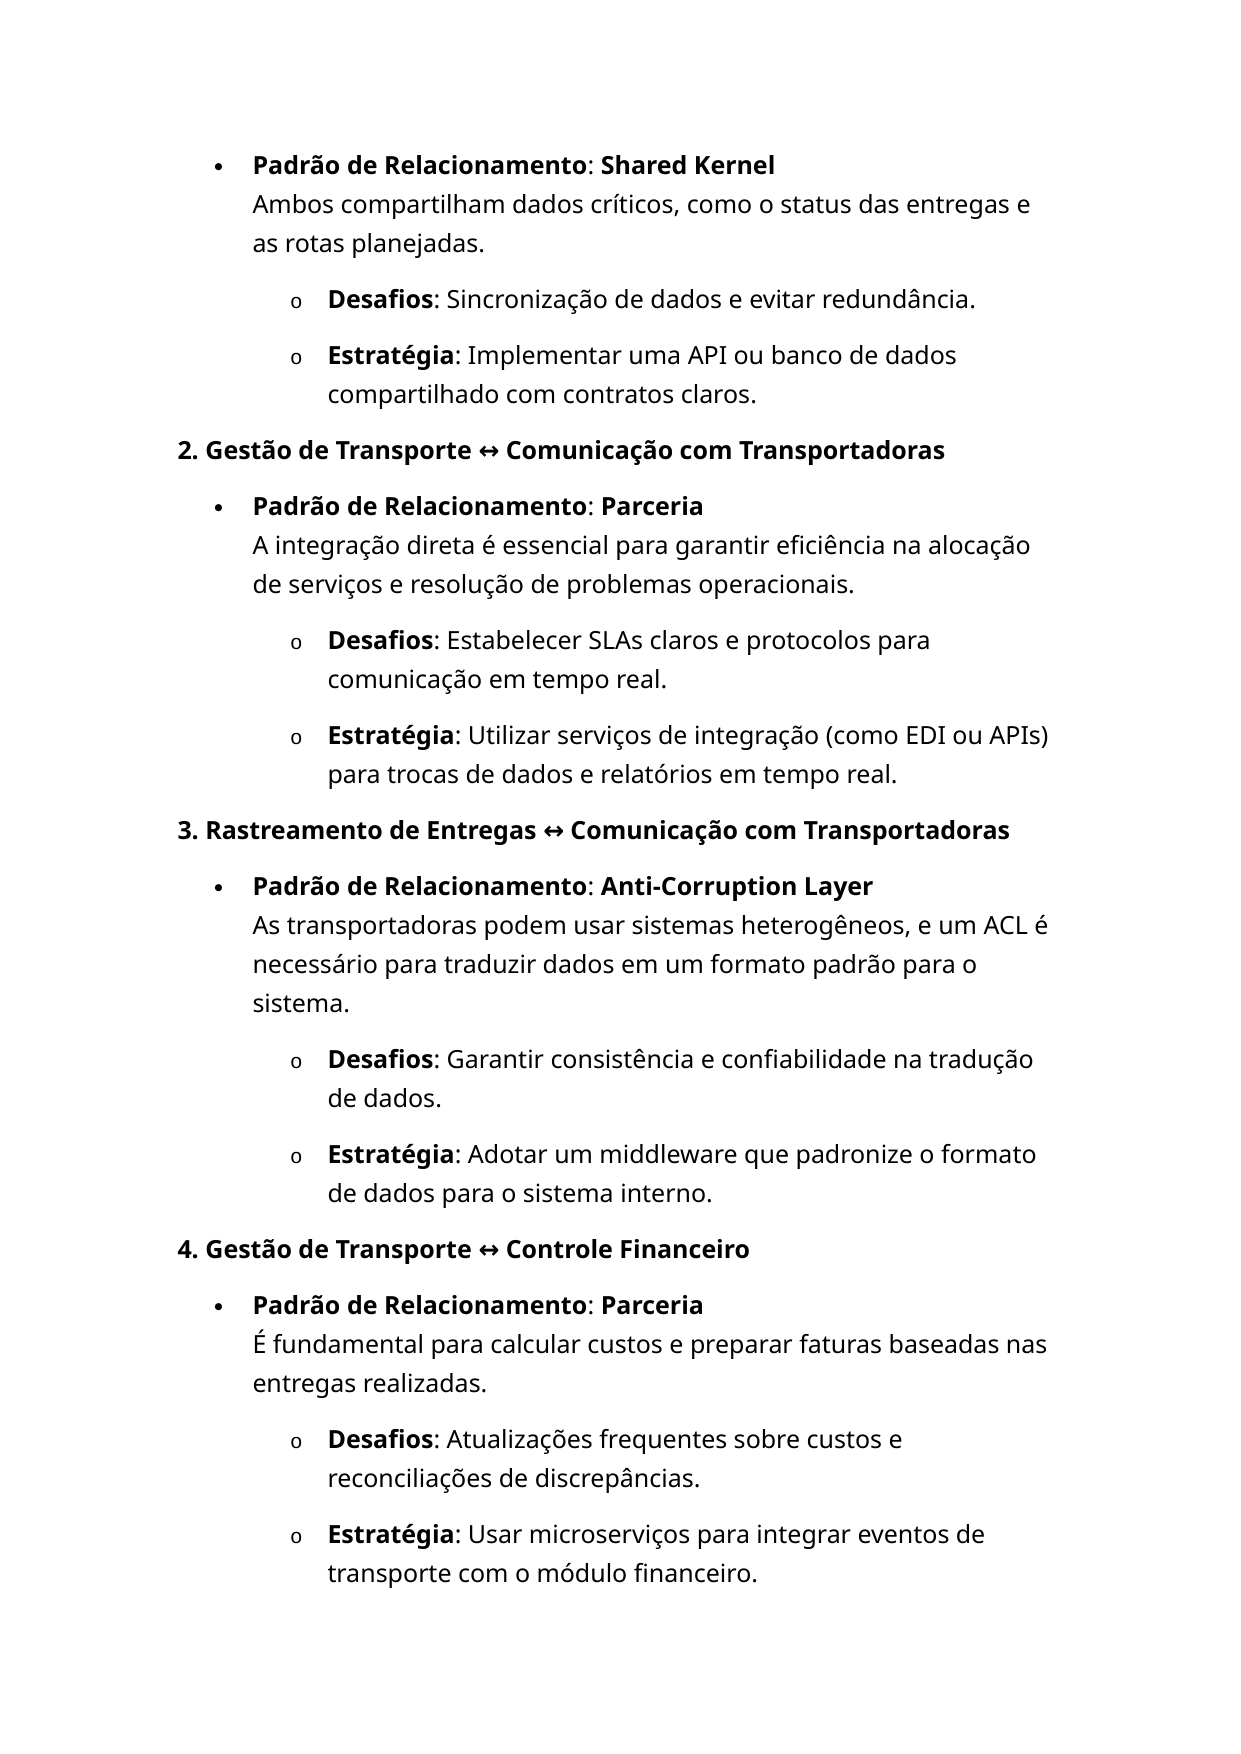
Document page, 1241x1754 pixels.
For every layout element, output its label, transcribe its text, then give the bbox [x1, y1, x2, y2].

list Padrão de Relacionamento: Parceria É fundamental para calcular custos e preparar faturas baseadas nas entregas realizadas. [215, 1288, 1063, 1400]
text 3. Rastreamento de Entregas ↔ Comunicação com Transportadoras [177, 813, 1063, 847]
list Estratégia: Usar microserviços para integrar eventos de transporte com o módulo financeiro. [290, 1517, 1063, 1590]
list Padrão de Relacionamento: Parceria A integração direta é essencial para garantir eficiência na alocação de serviços e resolução de problemas operacionais. [215, 488, 1063, 601]
list Padrão de Relacionamento: Shared Kernel Ambos compartilham dados críticos, como o status das entregas e as rotas planejadas. [215, 148, 1063, 260]
list Estratégia: Utilizar serviços de integração (como EDI ou APIs) para trocas de dados e relatórios em tempo real. [290, 718, 1063, 791]
list Estratégia: Implementar uma API ou banco de dados compartilhado com contratos claros. [290, 338, 1063, 411]
list Padrão de Relacionamento: Anti-Corruption Layer As transportadoras podem usar sistemas heterogêneos, e um ACL é necessário para traduzir dados em um formato padrão para o sistema. [215, 868, 1063, 1020]
list Estratégia: Adotar um middleware que padronize o formato de dados para o sistema interno. [290, 1137, 1063, 1210]
text 2. Gestão de Transporte ↔ Comunicação com Transportadoras [177, 433, 1063, 467]
list Desafios: Atualizações frequentes sobre custos e reconciliações de discrepâncias. [290, 1422, 1063, 1495]
list Desafios: Sincronização de dados e evitar redundância. [290, 282, 1063, 316]
list Desafios: Estabelecer SLAs claros e protocolos para comunicação em tempo real. [290, 623, 1063, 696]
list Desafios: Garantir consistência e confiabilidade na tradução de dados. [290, 1042, 1063, 1115]
text 4. Gestão de Transporte ↔ Controle Financeiro [177, 1232, 1063, 1266]
